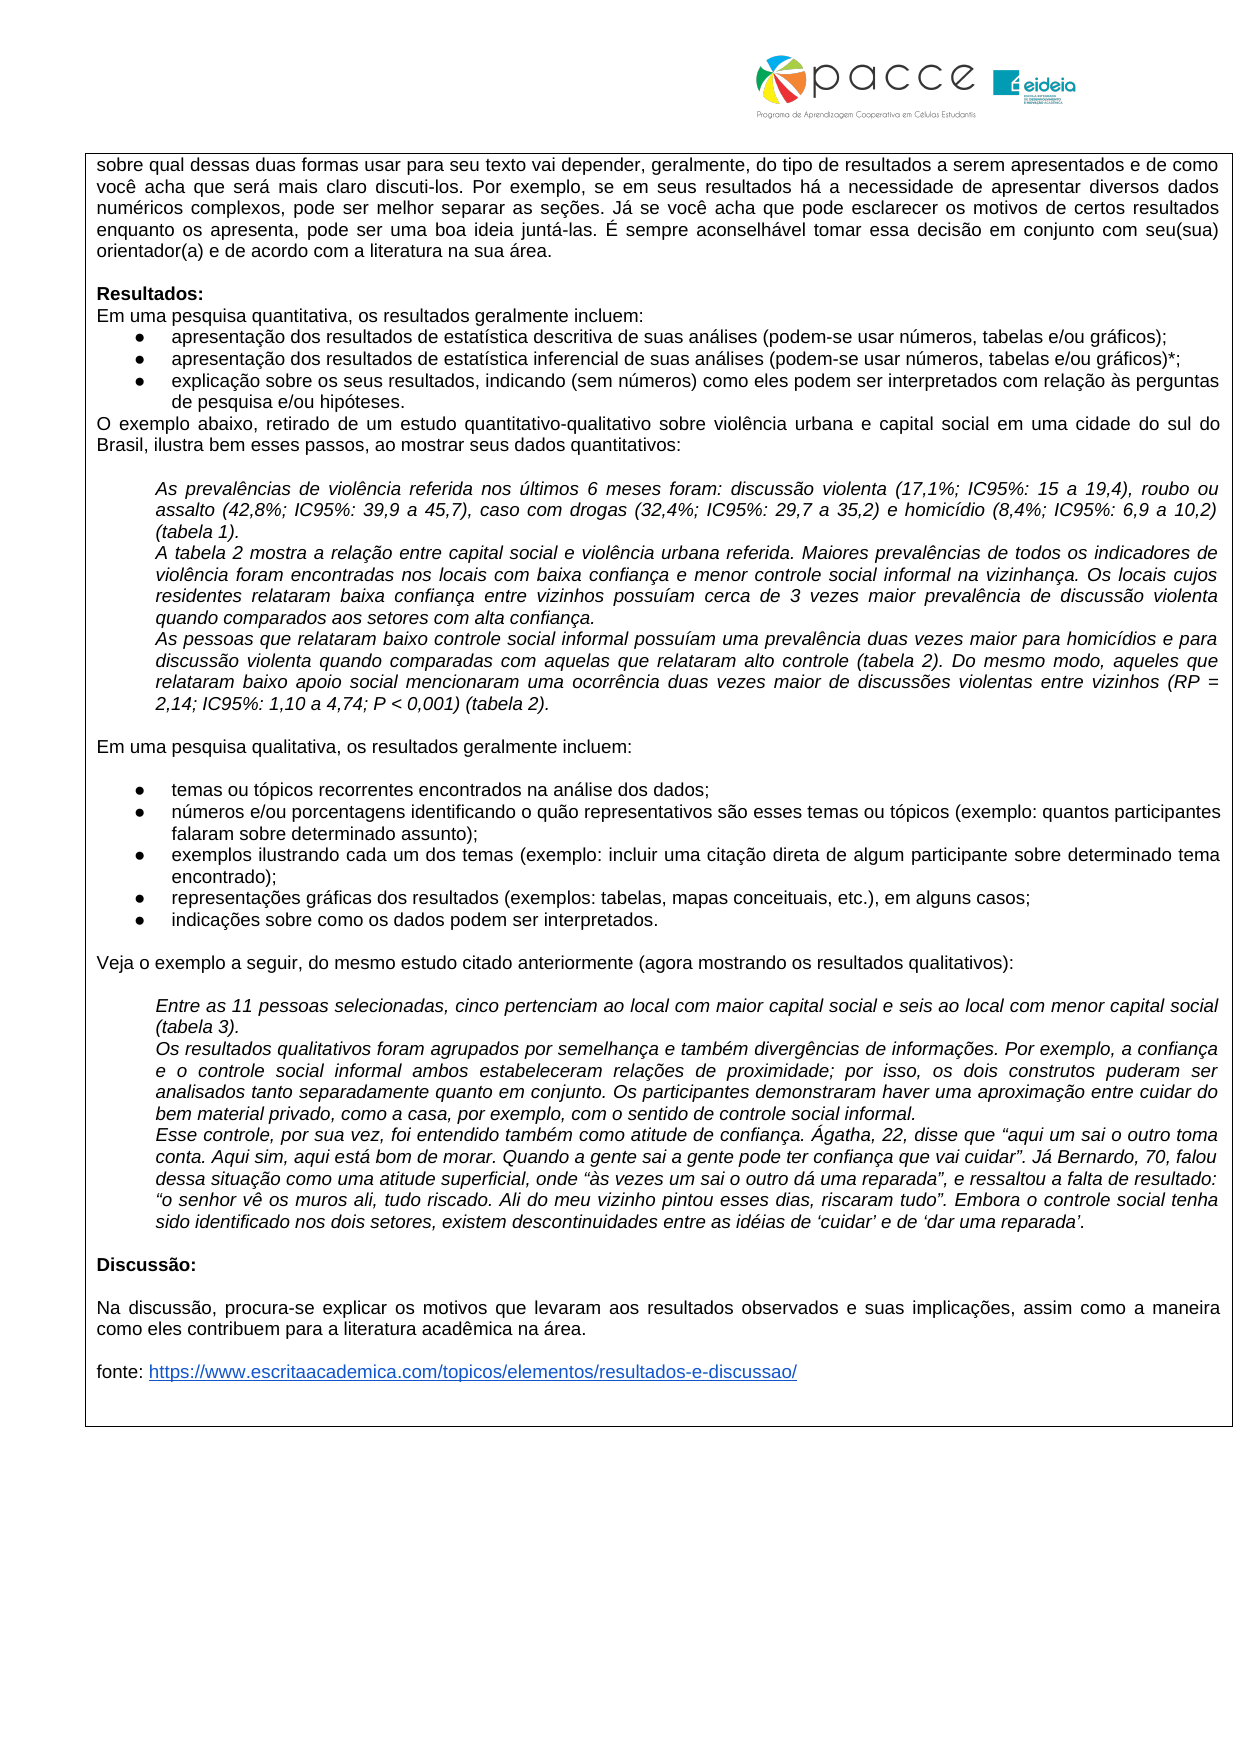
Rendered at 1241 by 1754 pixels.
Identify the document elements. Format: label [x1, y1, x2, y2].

table_cell [86, 154, 1232, 1426]
picture [745, 45, 1091, 129]
